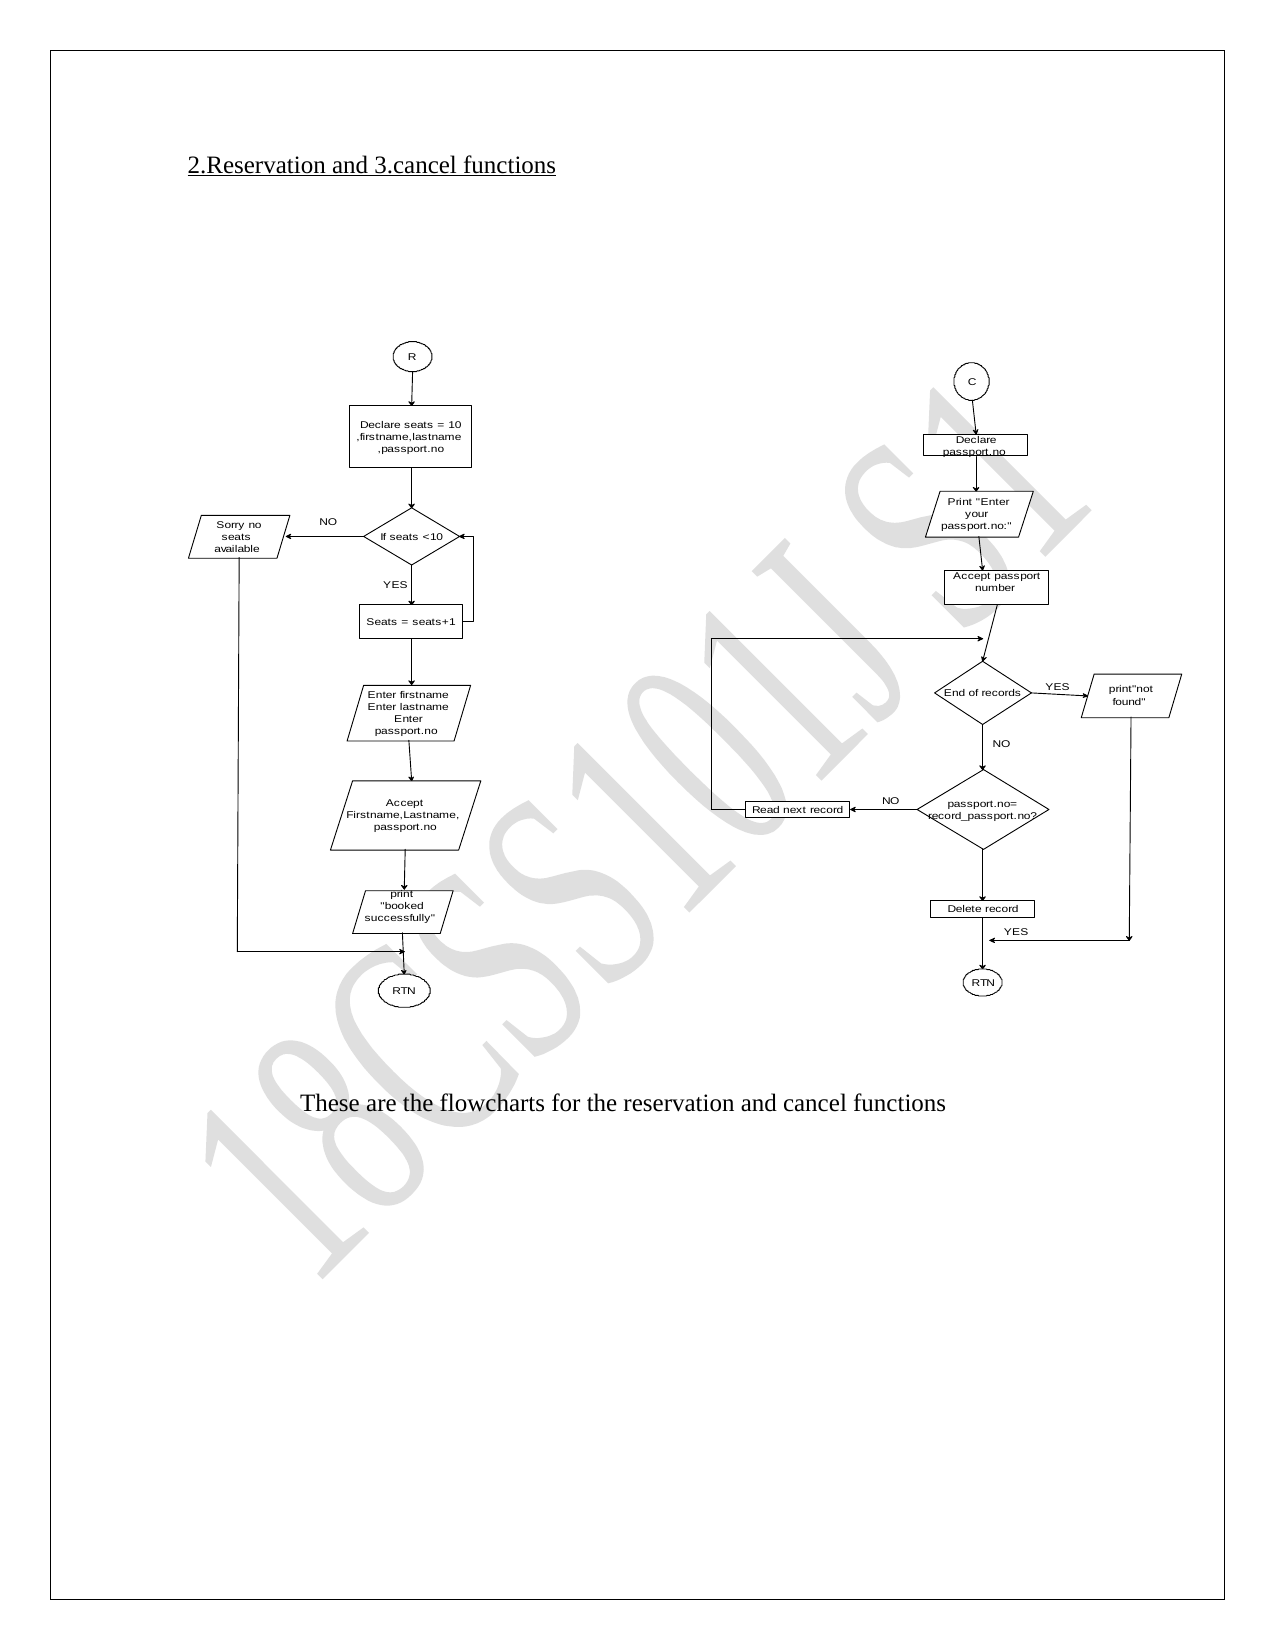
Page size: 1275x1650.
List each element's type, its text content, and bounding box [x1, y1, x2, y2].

text These are the flowcharts for the reservation and cancel functions [187, 1088, 1087, 1117]
text 2.Reservation and 3.cancel functions [187, 150, 1087, 179]
